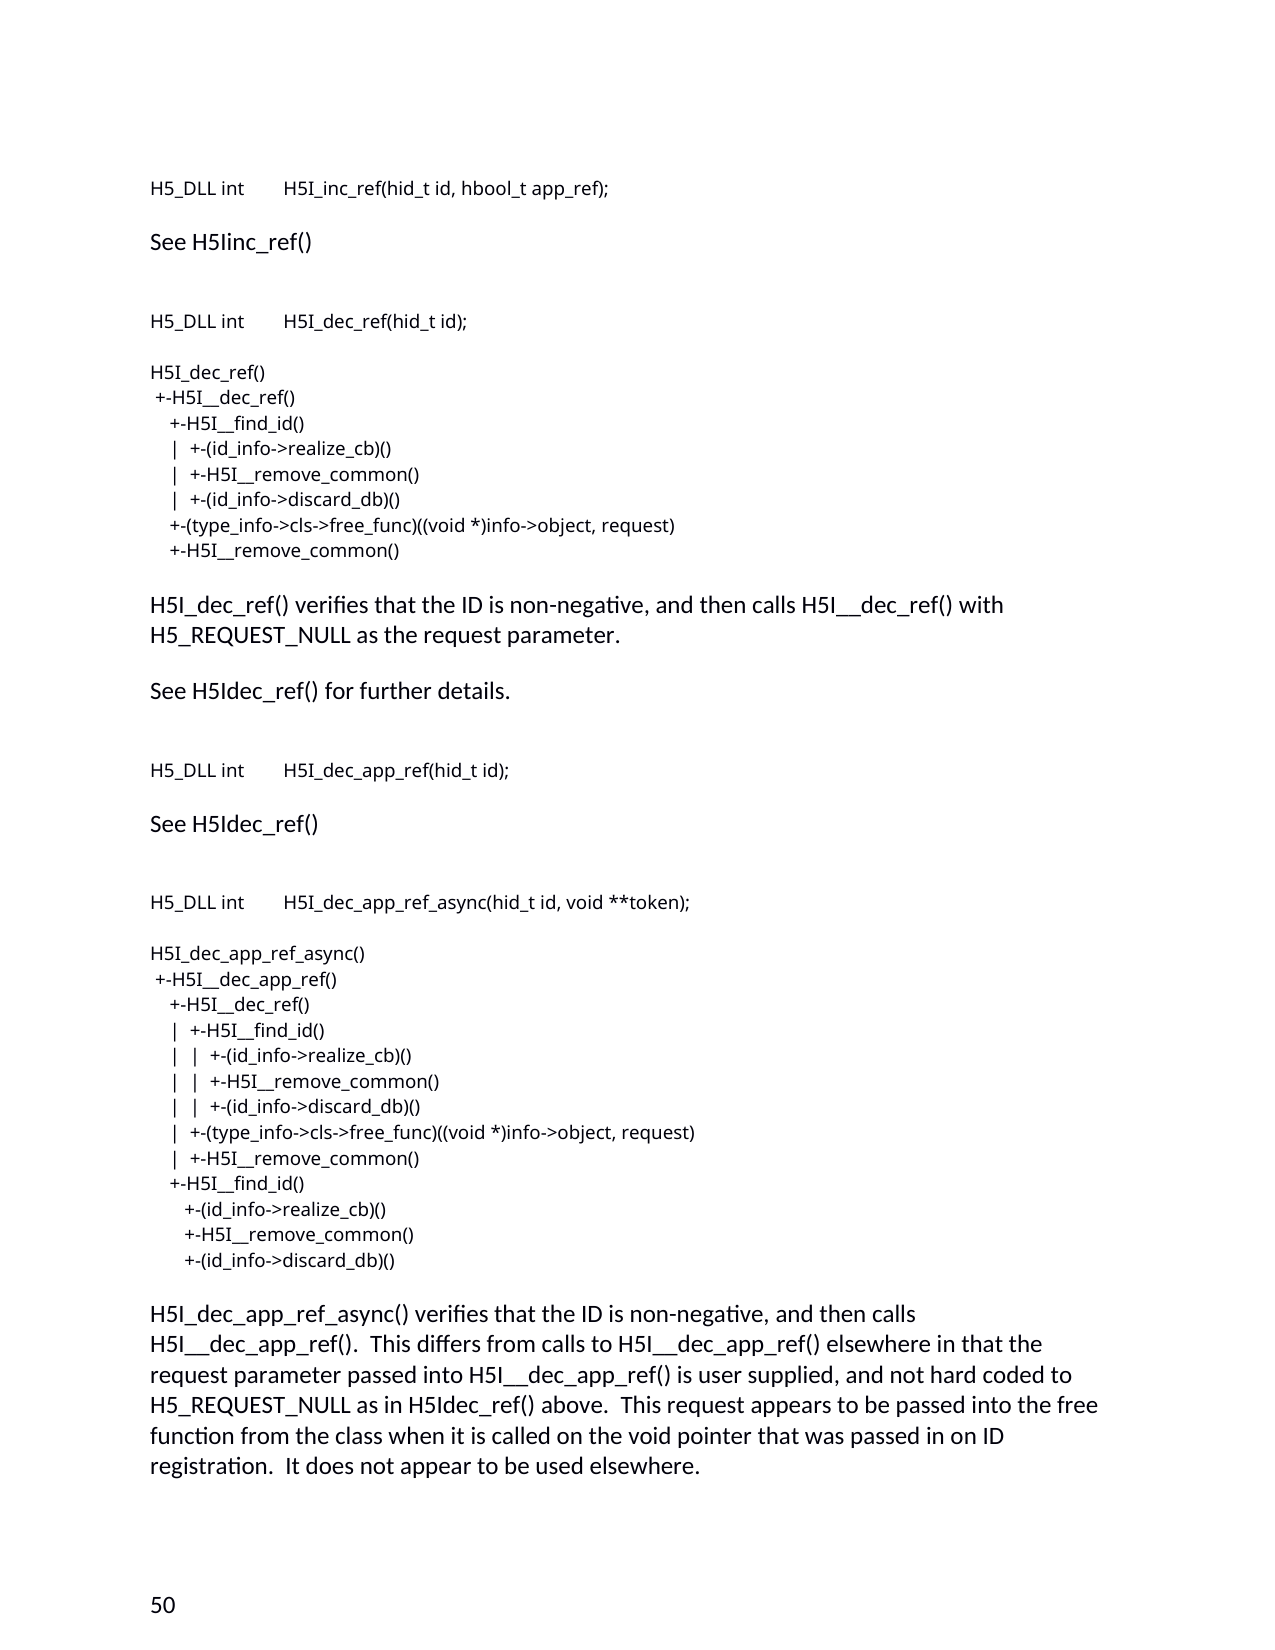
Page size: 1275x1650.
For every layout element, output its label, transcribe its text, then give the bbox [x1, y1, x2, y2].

text H5_DLL int H5I_inc_ref(hid_t id, hbool_t app_ref); [150, 176, 1125, 201]
text See H5Idec_ref() for further details. [150, 675, 1125, 706]
text +-H5I__find_id() [150, 410, 1125, 436]
text | +-(id_info->discard_db)() [150, 487, 1125, 512]
text H5_DLL int H5I_dec_app_ref(hid_t id); [150, 757, 1125, 782]
text +-(id_info->realize_cb)() [150, 1196, 1125, 1221]
text See H5Idec_ref() [150, 808, 1125, 838]
text +-H5I__dec_app_ref() [150, 966, 1125, 992]
text | +-(type_info->cls->free_func)((void *)info->object, request) [150, 1119, 1125, 1145]
text See H5Iinc_ref() [150, 227, 1125, 257]
text | | +-(id_info->discard_db)() [150, 1094, 1125, 1119]
text H5I_dec_app_ref_async() verifies that the ID is non-negative, and then calls H5I__dec_app_ref(). This differs from calls to H5I__dec_app_ref() elsewhere in that the request parameter passed into H5I__dec_app_ref() is user supplied, and not hard coded to H5_REQUEST_NULL as in H5Idec_ref() above. This request appears to be passed into the free function from the class when it is called on the void pointer that was passed in on ID registration. It does not appear to be used elsewhere. [150, 1298, 1125, 1481]
text | | +-H5I__remove_common() [150, 1068, 1125, 1094]
text | | +-(id_info->realize_cb)() [150, 1043, 1125, 1068]
text +-H5I__remove_common() [150, 1221, 1125, 1247]
text | +-H5I__remove_common() [150, 461, 1125, 487]
text H5_DLL int H5I_dec_ref(hid_t id); [150, 308, 1125, 334]
text +-(type_info->cls->free_func)((void *)info->object, request) [150, 512, 1125, 538]
text +-H5I__dec_ref() [150, 992, 1125, 1017]
text | +-(id_info->realize_cb)() [150, 436, 1125, 461]
text | +-H5I__find_id() [150, 1017, 1125, 1043]
text H5_DLL int H5I_dec_app_ref_async(hid_t id, void **token); [150, 889, 1125, 915]
text +-H5I__remove_common() [150, 538, 1125, 563]
text | +-H5I__remove_common() [150, 1145, 1125, 1170]
text H5I_dec_ref() [150, 359, 1125, 385]
text H5I_dec_ref() verifies that the ID is non-negative, and then calls H5I__dec_ref() with H5_REQUEST_NULL as the request parameter. [150, 589, 1125, 650]
text +-H5I__find_id() [150, 1170, 1125, 1196]
text H5I_dec_app_ref_async() [150, 941, 1125, 966]
text +-H5I__dec_ref() [150, 385, 1125, 410]
text +-(id_info->discard_db)() [150, 1247, 1125, 1272]
